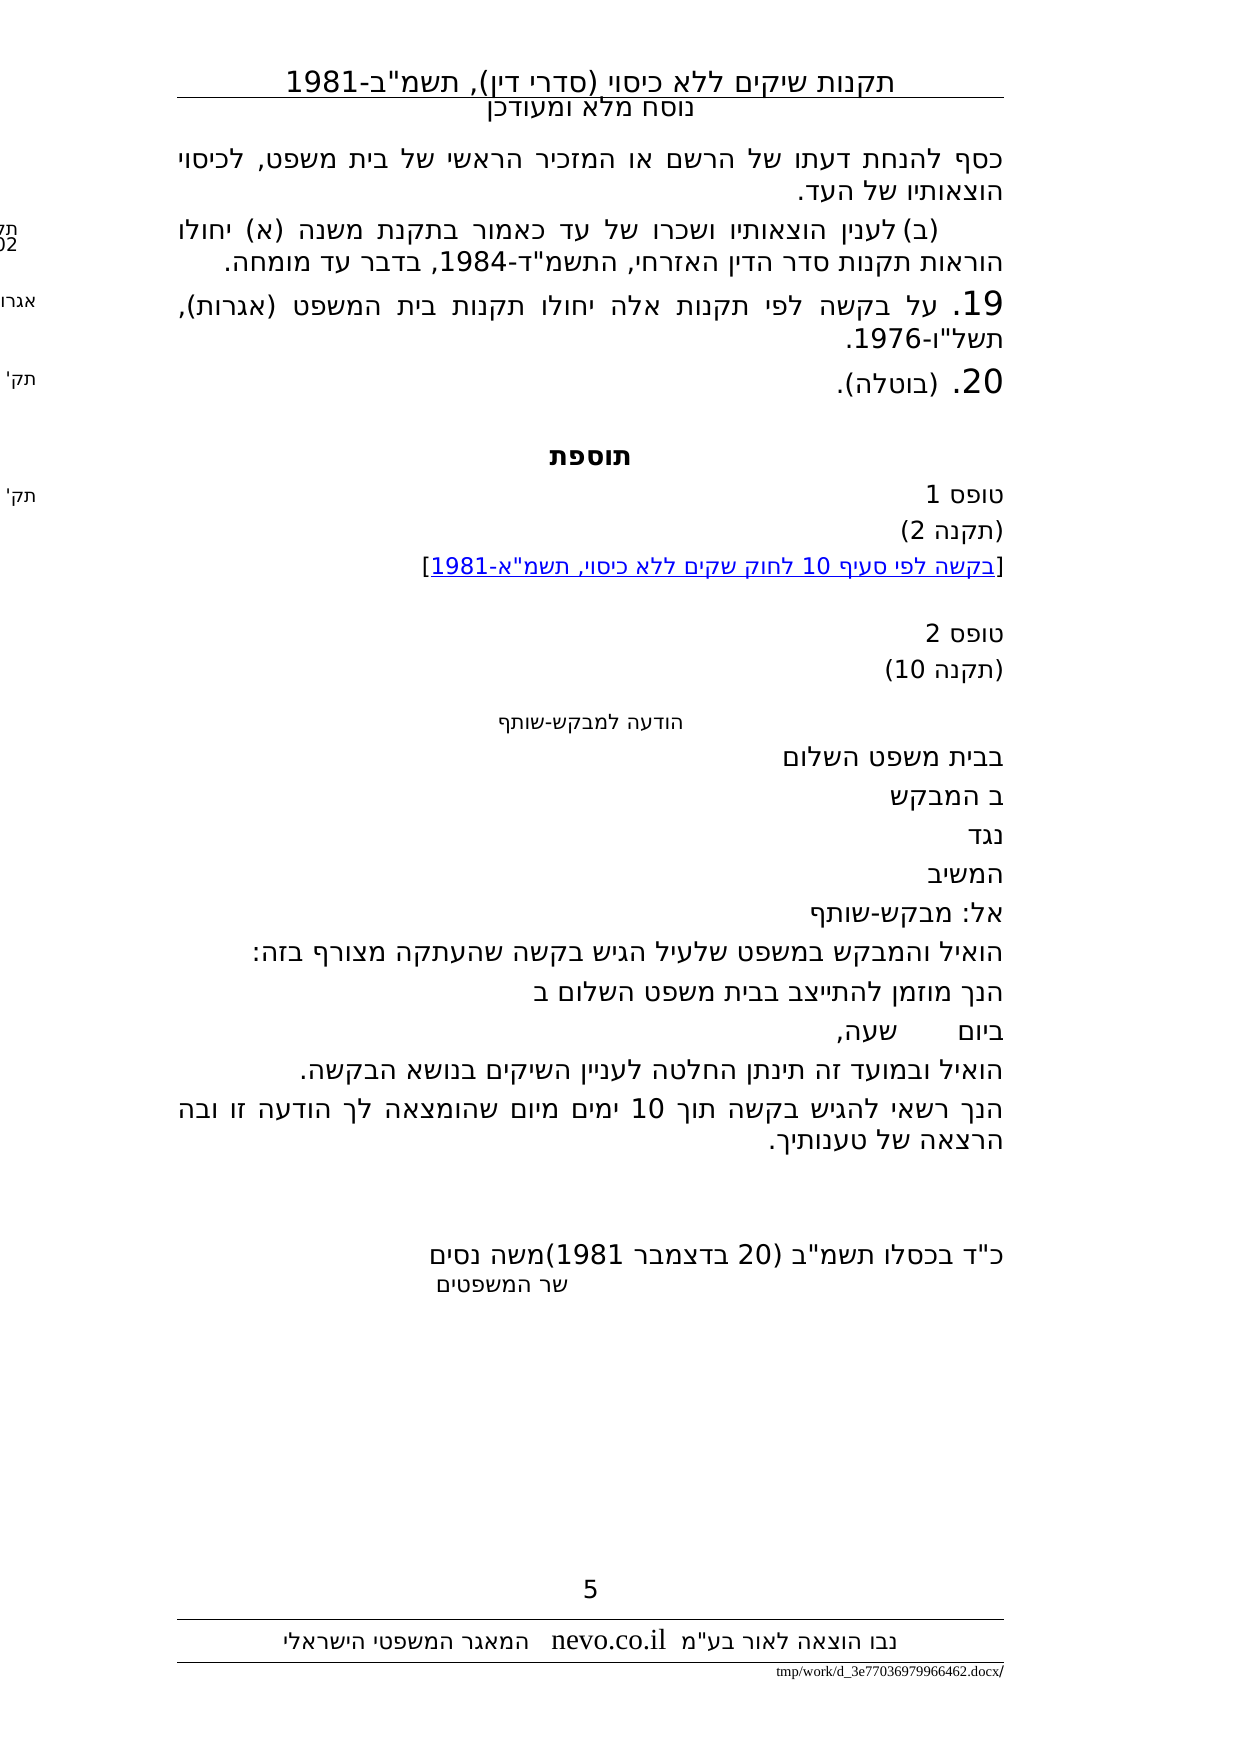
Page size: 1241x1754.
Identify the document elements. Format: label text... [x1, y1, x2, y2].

text הנך רשאי להגיש בקשה תוך 10 ימים מיום שהומצאה לך הודעה זו ובה הרצאה של טענותיך. [177, 1093, 1004, 1156]
text שר המשפטים [177, 1271, 1004, 1298]
text המשיב [177, 859, 1004, 890]
text ב המבקש [177, 781, 1004, 812]
text טופס 1 [177, 480, 1004, 509]
text 19. על בקשה לפי תקנות אלה יחולו תקנות בית המשפט (אגרות), תשל"ו-1976. [177, 285, 1004, 355]
text נגד [177, 819, 1004, 851]
text (ב) לענין הוצאותיו ושכרו של עד כאמור בתקנת משנה (א) יחולו הוראות תקנות סדר הדין האזרחי, התשמ"ד-1984, בדבר עד מומחה. [177, 214, 1004, 277]
text הואיל ובמועד זה תינתן החלטה לעניין השיקים בנושא הבקשה. [177, 1054, 1004, 1086]
text אל: מבקש-שותף [177, 898, 1004, 929]
text [בקשה לפי סעיף 10 לחוק שקים ללא כיסוי, תשמ"א-1981] [177, 553, 1004, 580]
text הואיל והמבקש במשפט שלעיל הגיש בקשה שהעתקה מצורף בזה: [177, 937, 1004, 968]
text (תקנה 2) [177, 516, 1004, 546]
text (תקנה 10) [177, 656, 1004, 685]
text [177, 144, 1004, 207]
text בבית משפט השלום [177, 741, 1004, 773]
text הודעה למבקש-שותף [177, 710, 1004, 734]
text טופס 2 [177, 619, 1004, 648]
text הנך מוזמן להתייצב בבית משפט השלום ב [177, 976, 1004, 1007]
text ביום שעה, [177, 1015, 1004, 1046]
text כ"ד בכסלו תשמ"ב (20 בדצמבר 1981) משה נסים [177, 1240, 1004, 1271]
text תוספת [177, 441, 1004, 472]
text 20. (בוטלה). [177, 363, 1004, 402]
